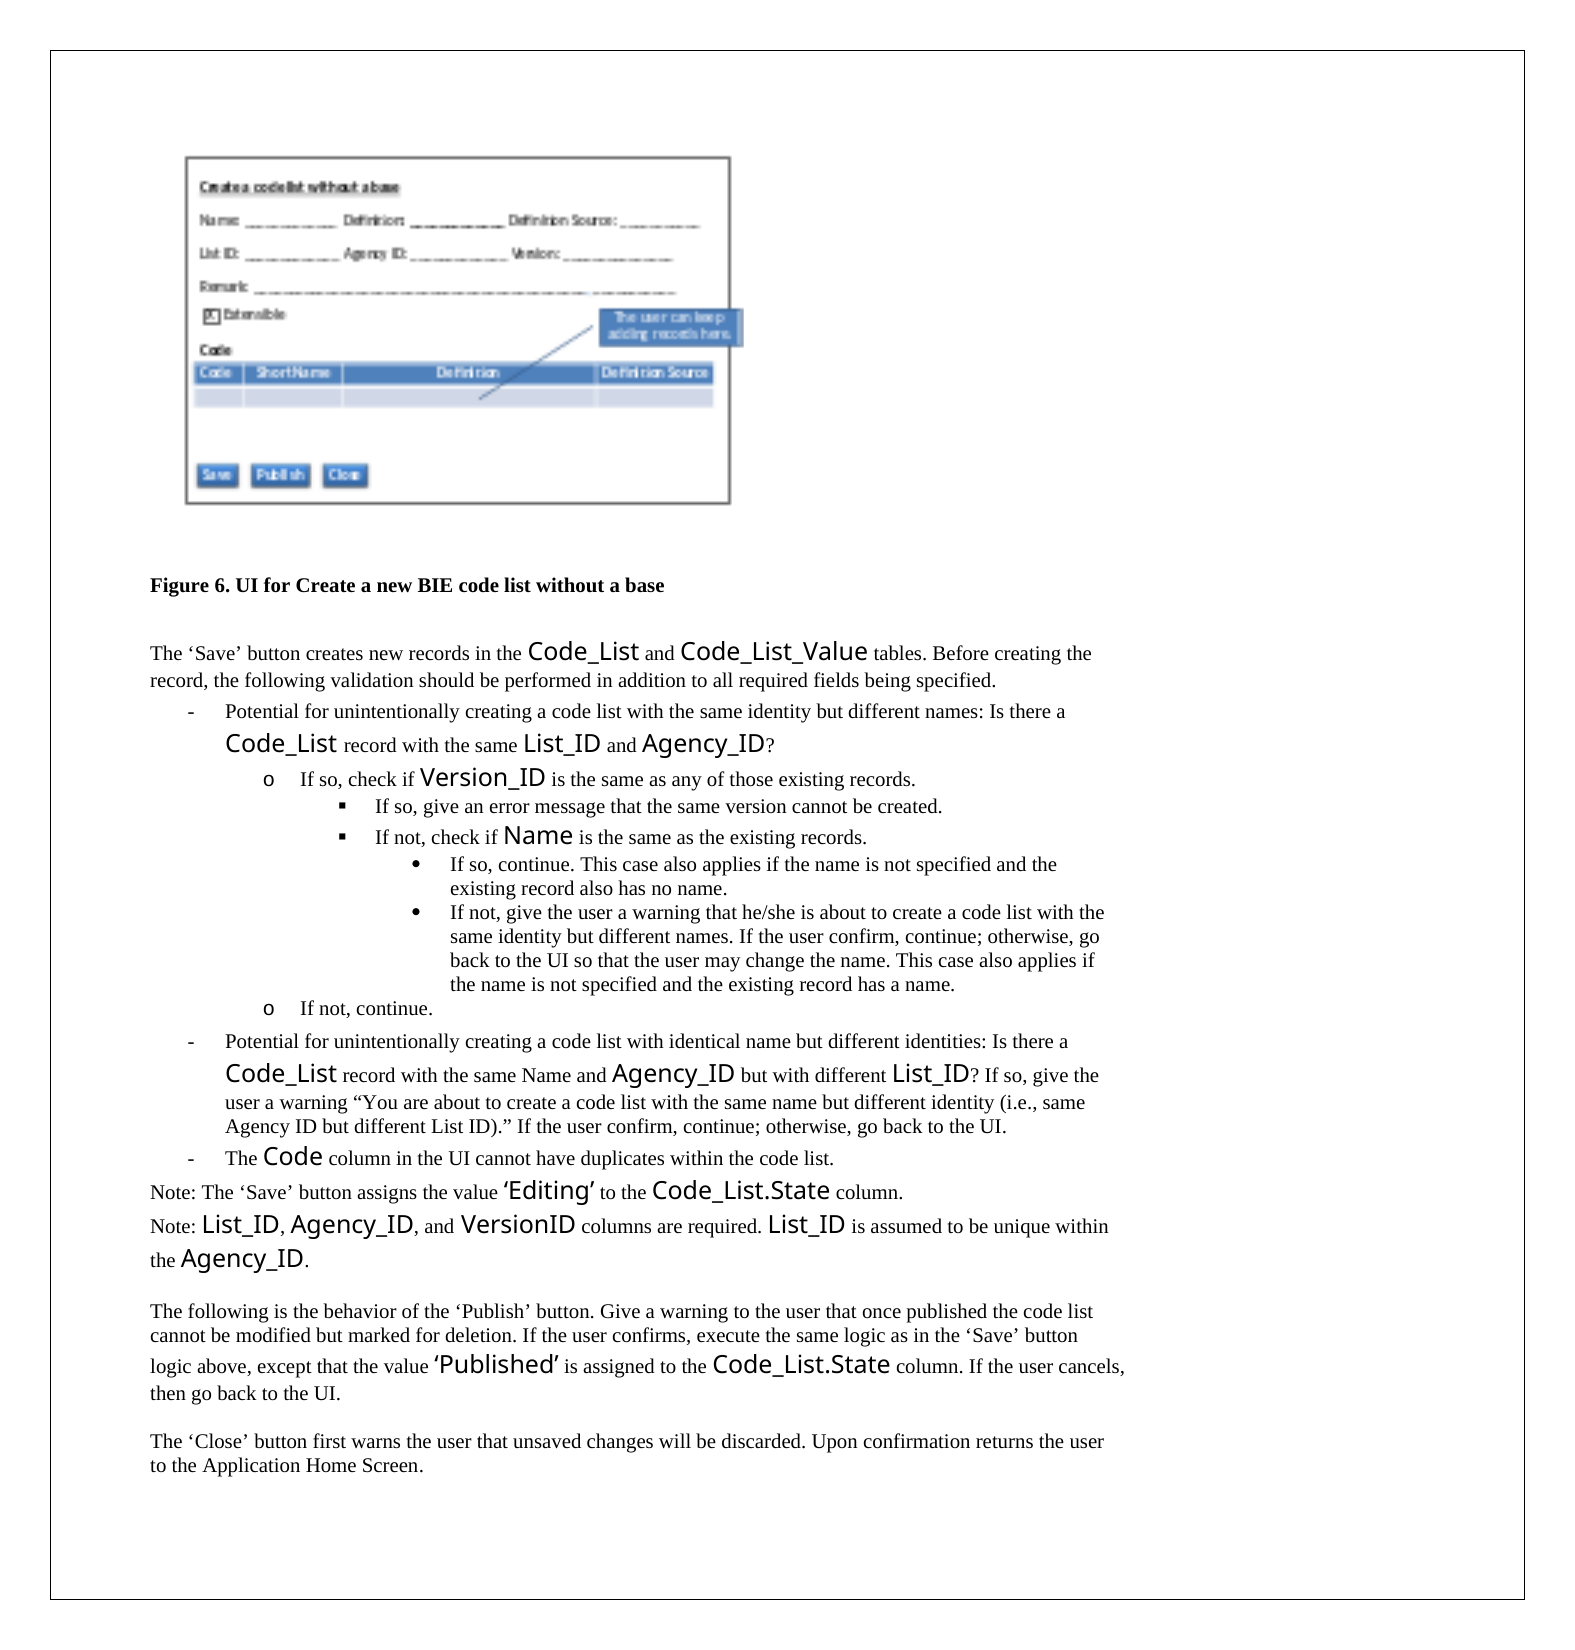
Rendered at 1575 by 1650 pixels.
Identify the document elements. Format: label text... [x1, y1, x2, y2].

text The following is the behavior of the ‘Publish’ button. Give a warning to the user that once published the code list cannot be modified but marked for deletion. If the user confirms, execute the same logic as in the ‘Save’ button logic above, except that the value ‘Published’ is assigned to the Code_List.State column. If the user cancels, then go back to the UI. [150, 1299, 1125, 1405]
list The Code column in the UI cannot have duplicates within the code list. [187, 1138, 1125, 1172]
text The ‘Close’ button first warns the user that unsaved changes will be discarded. Upon confirmation returns the user to the Application Home Screen. [150, 1429, 1125, 1477]
text Note: List_ID, Agency_ID, and VersionID columns are required. List_ID is assumed to be unique within the Agency_ID. [150, 1206, 1125, 1274]
list Potential for unintentionally creating a code list with identical name but different identities: Is there a Code_List record with the same Name and Agency_ID but with different List_ID? If so, give the user a warning “You are about to create a code list with the same name but different identity (i.e., same Agency ID but different List ID).” If the user confirm, continue; otherwise, go back to the UI. [187, 1022, 1125, 1138]
list Potential for unintentionally creating a code list with the same identity but different names: Is there a Code_List record with the same List_ID and Agency_ID? [187, 692, 1125, 760]
text Note: The ‘Save’ button assigns the value ‘Editing’ to the Code_List.State column. [150, 1172, 1125, 1206]
list If so, check if Version_ID is the same as any of those existing records. [262, 760, 1125, 794]
list If not, continue. [262, 996, 1125, 1022]
text The ‘Save’ button creates new records in the Code_List and Code_List_Value tables. Before creating the record, the following validation should be performed in addition to all required fields being specified. [150, 633, 1125, 692]
text Figure 6. UI for Create a new BIE code list without a base [150, 573, 1125, 597]
list If not, check if Name is the same as the existing records. [337, 818, 1125, 852]
list If not, give the user a warning that he/she is about to create a code list with the same identity but different names. If the user confirm, continue; otherwise, go back to the UI so that the user may change the name. This case also applies if the name is not specified and the existing record has a name. [412, 900, 1125, 996]
list If so, give an error message that the same version cannot be created. [337, 794, 1125, 818]
list If so, continue. This case also applies if the name is not specified and the existing record also has no name. [412, 852, 1125, 900]
